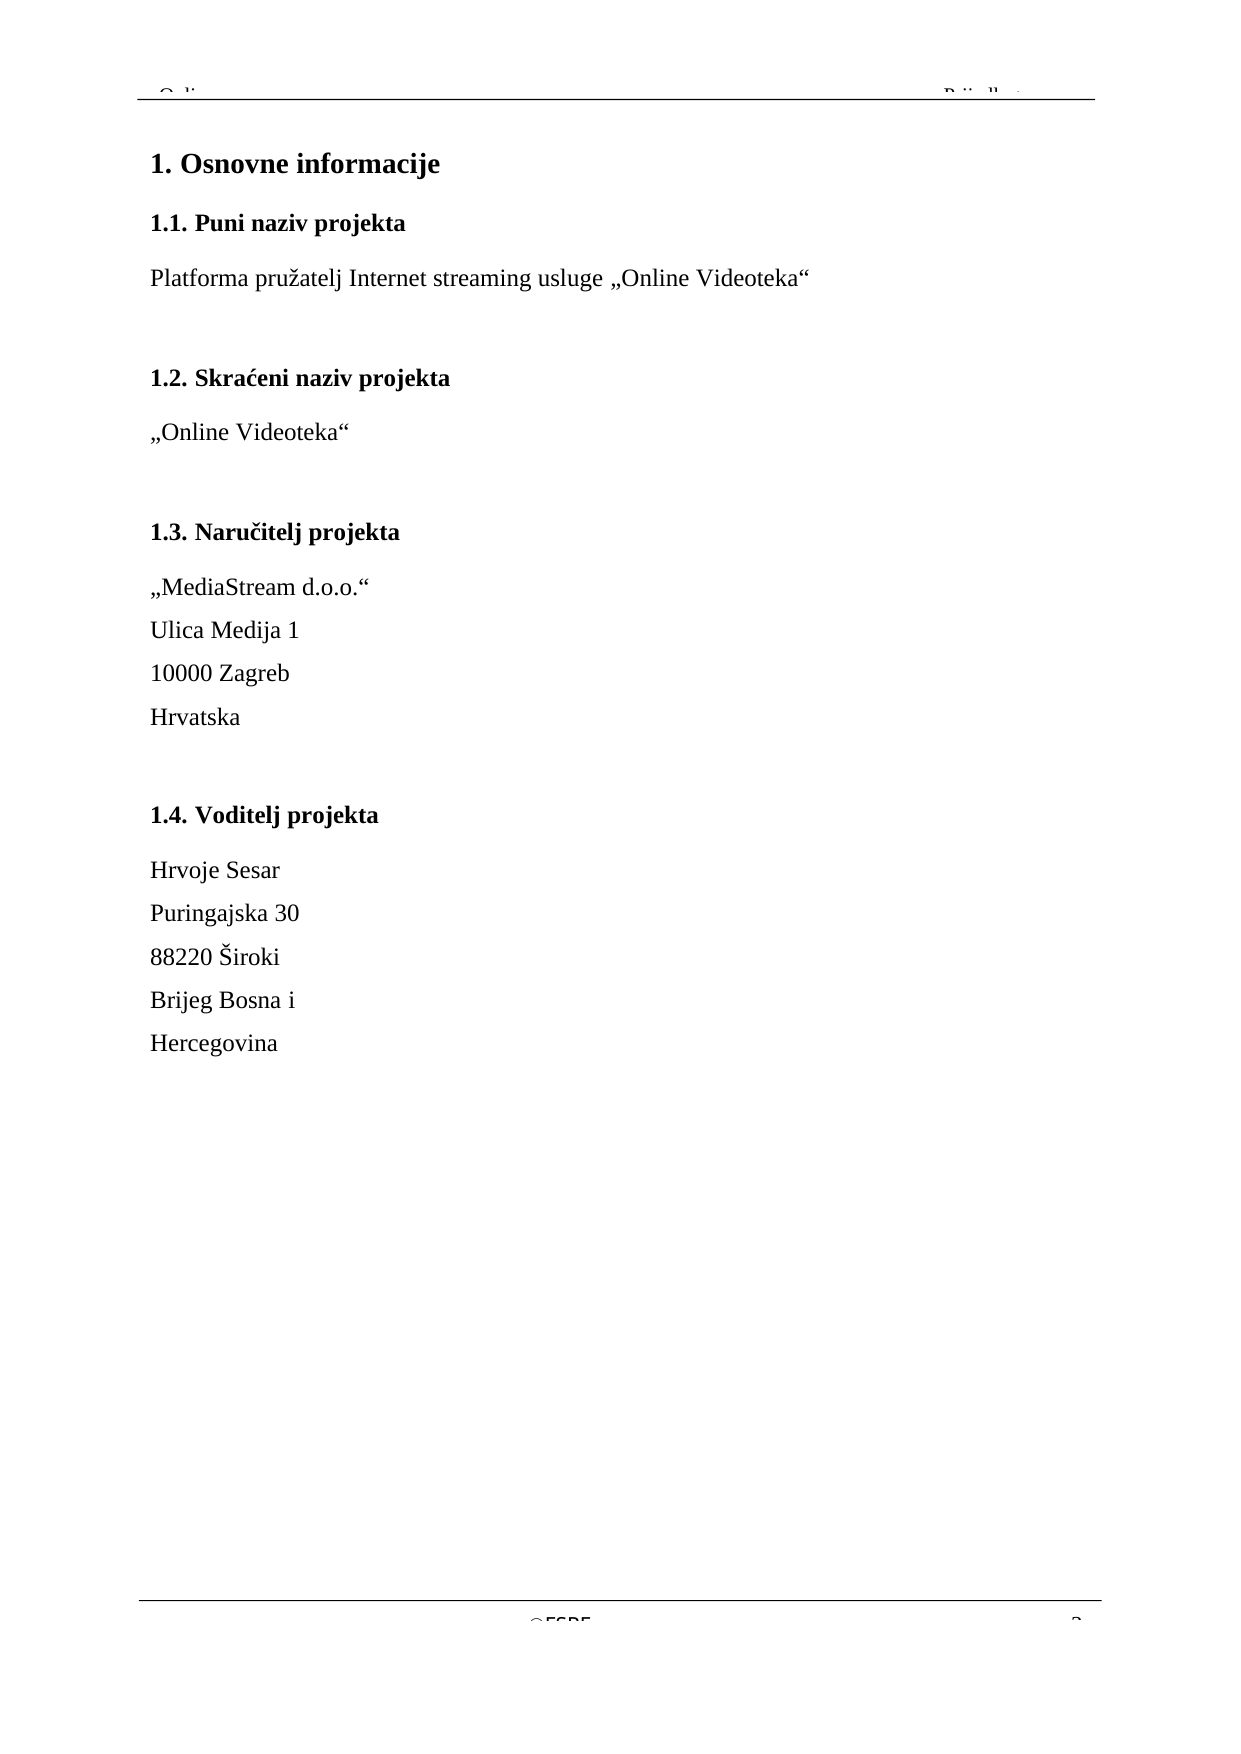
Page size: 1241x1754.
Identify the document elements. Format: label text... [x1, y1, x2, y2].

subtitle Osnovne informacije [150, 146, 1132, 179]
subtitle Voditelj projekta [150, 800, 1132, 829]
text 10000 Zagreb Hrvatska [150, 658, 291, 730]
text „Online Videoteka“ [150, 417, 1132, 446]
text Hrvoje Sesar Puringajska 30 [150, 855, 299, 927]
text Platforma pružatelj Internet streaming usluge „Online Videoteka“ [150, 263, 1132, 292]
subtitle Skraćeni naziv projekta [150, 363, 1132, 392]
subtitle Naručitelj projekta [150, 517, 1132, 546]
subtitle Puni naziv projekta [150, 208, 1132, 237]
text „MediaStream d.o.o.“ Ulica Medija 1 [150, 572, 371, 644]
text 88220 Široki Brijeg Bosna i Hercegovina [150, 942, 348, 1057]
